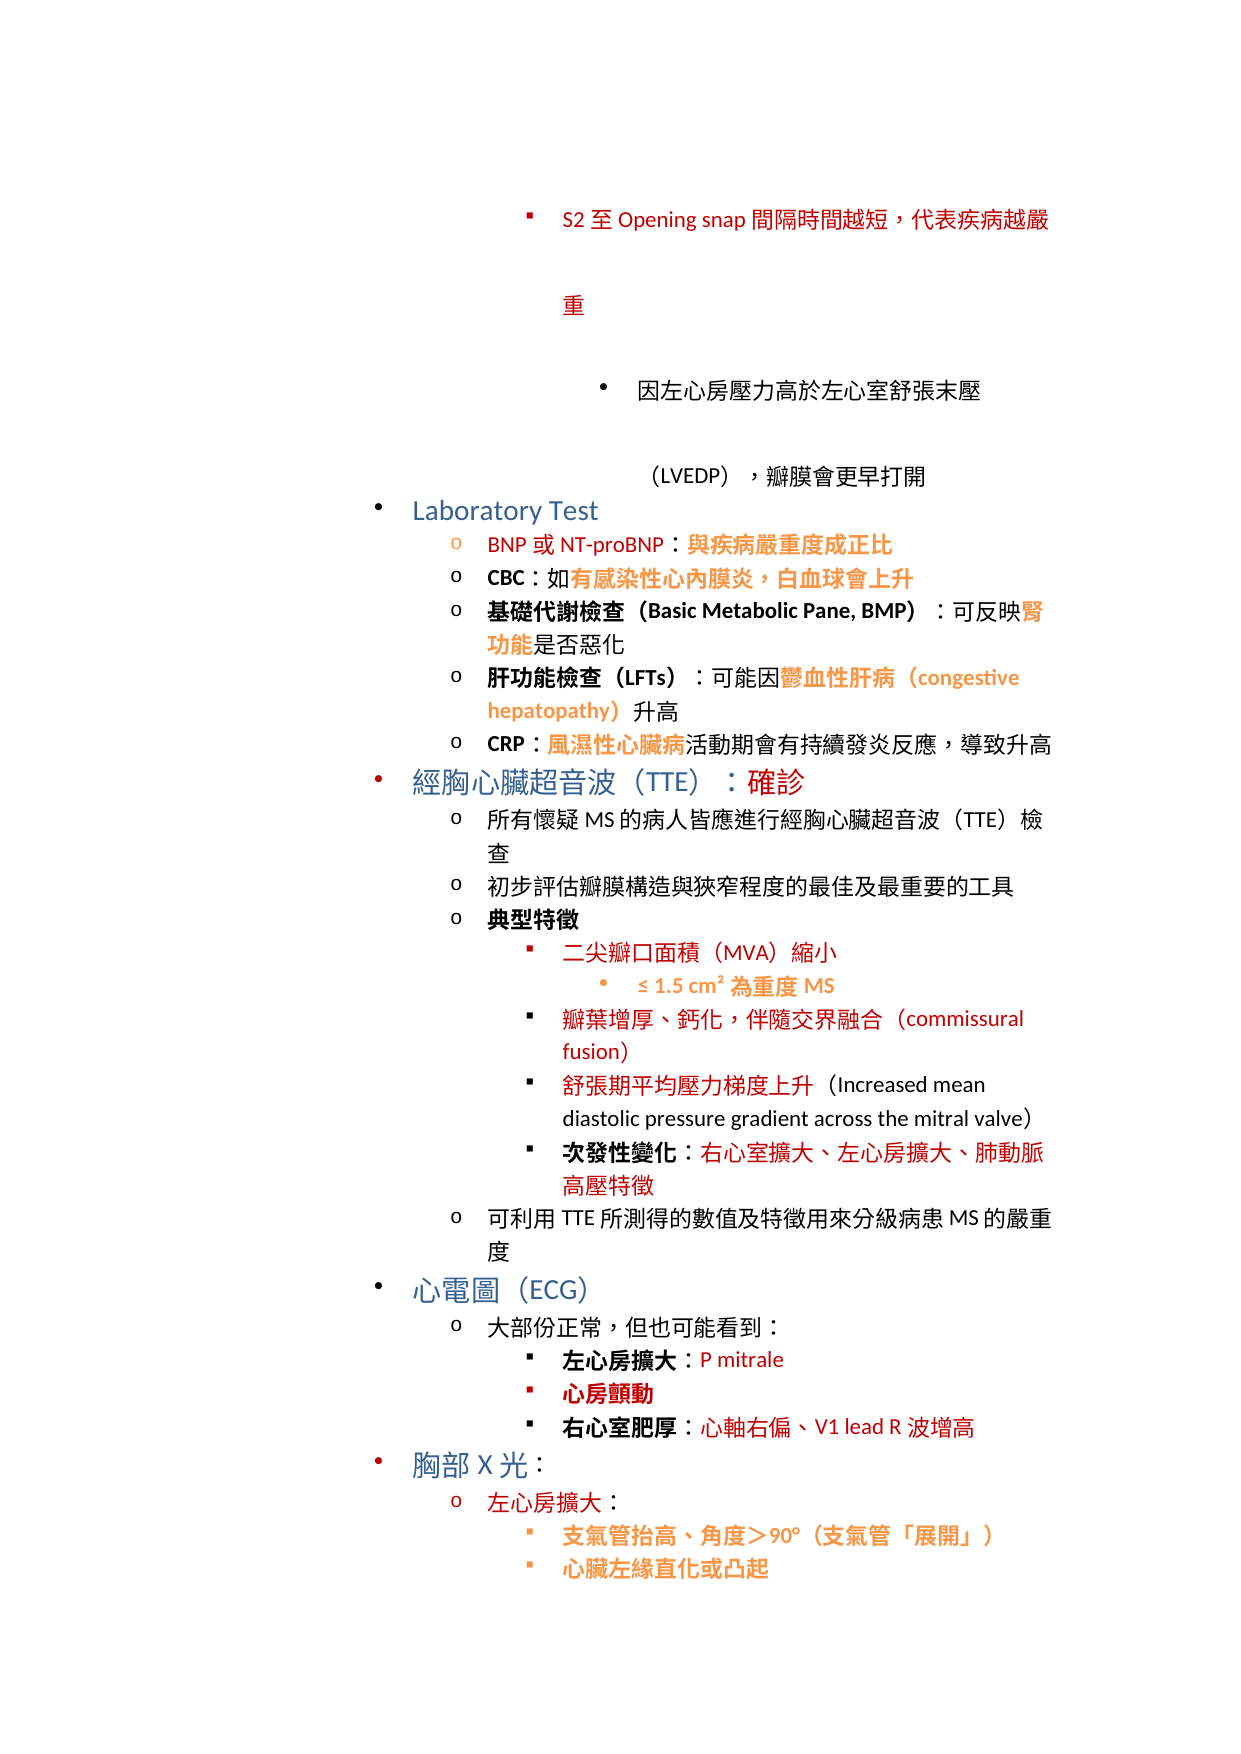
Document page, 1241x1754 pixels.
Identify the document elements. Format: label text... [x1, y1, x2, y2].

list 大部份正常，但也可能看到： [450, 1310, 1053, 1343]
list S2 至 Opening snap 間隔時間越短，代表疾病越嚴重 [525, 150, 1053, 321]
list 心臟左緣直化或凸起 [525, 1551, 1053, 1584]
list 二尖瓣口面積（MVA）縮小 [525, 935, 1053, 968]
list 左心房擴大：P mitrale [525, 1343, 1053, 1376]
list 心房顫動 [525, 1376, 1053, 1409]
list 次發性變化：右心室擴大、左心房擴大、肺動脈高壓特徵 [525, 1134, 1053, 1201]
list CRP：風濕性心臟病活動期會有持續發炎反應，導致升高 [450, 727, 1053, 760]
list 肝功能檢查（LFTs）：可能因鬱血性肝病（congestive hepatopathy）升高 [450, 660, 1053, 727]
list CBC：如有感染性心內膜炎，白血球會上升 [450, 561, 1053, 594]
list Laboratory Test [375, 492, 1053, 527]
list 可利用 TTE 所測得的數值及特徵用來分級病患MS的嚴重度 [450, 1201, 1053, 1267]
list 初步評估瓣膜構造與狹窄程度的最佳及最重要的工具 [450, 869, 1053, 902]
list 右心室肥厚：心軸右偏、V1 lead R 波增高 [525, 1409, 1053, 1443]
list 所有懷疑 MS 的病人皆應進行經胸心臟超音波（TTE）檢查 [450, 802, 1053, 869]
list 舒張期平均壓力梯度上升（Increased mean diastolic pressure gradient across the mitral valve） [525, 1068, 1053, 1134]
list 典型特徵 [450, 902, 1053, 935]
list ≤ 1.5 cm² 為重度 MS [600, 968, 1053, 1002]
list 胸部 X 光： [375, 1443, 1053, 1485]
list 基礎代謝檢查（Basic Metabolic Pane, BMP）：可反映腎功能是否惡化 [450, 594, 1053, 660]
list 左心房擴大： [450, 1485, 1053, 1518]
list 瓣葉增厚、鈣化，伴隨交界融合（commissural fusion） [525, 1002, 1053, 1068]
list 因左心房壓力高於左心室舒張末壓（LVEDP），瓣膜會更早打開 [600, 321, 1053, 492]
list 支氣管抬高、角度＞90°（支氣管「展開」） [525, 1518, 1053, 1551]
list BNP 或 NT-proBNP：與疾病嚴重度成正比 [450, 527, 1053, 561]
list 經胸心臟超音波（TTE）：確診 [375, 760, 1053, 802]
list 心電圖（ECG） [375, 1267, 1053, 1310]
